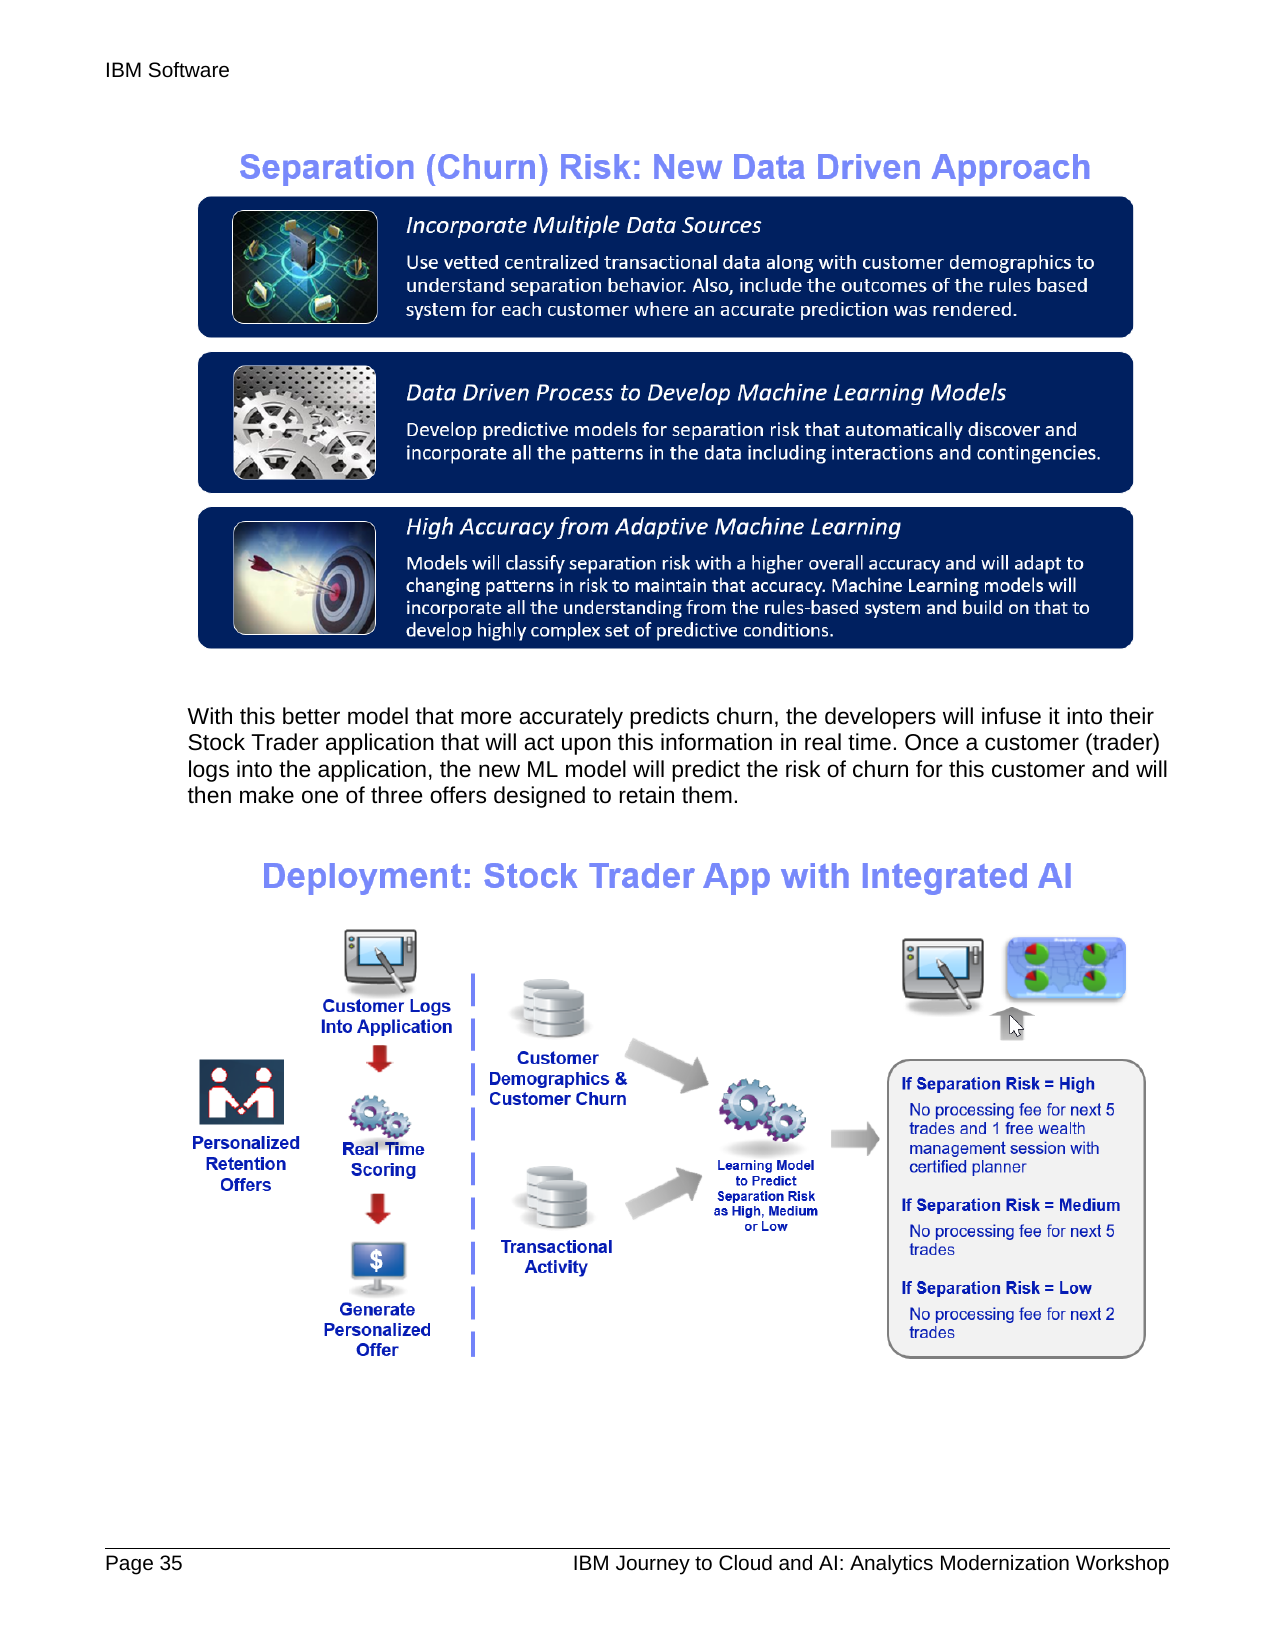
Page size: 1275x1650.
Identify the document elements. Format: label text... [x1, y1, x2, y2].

picture [187, 859, 1148, 1368]
list With this better model that more accurately predicts churn, the developers will infuse it into their Stock Trader application that will act upon this information in real time. Once a customer (trader) logs into the application, the new ML model will predict the risk of churn for this customer and will then make one of three offers designed to retain them. [187, 703, 1170, 808]
picture [187, 150, 1134, 652]
